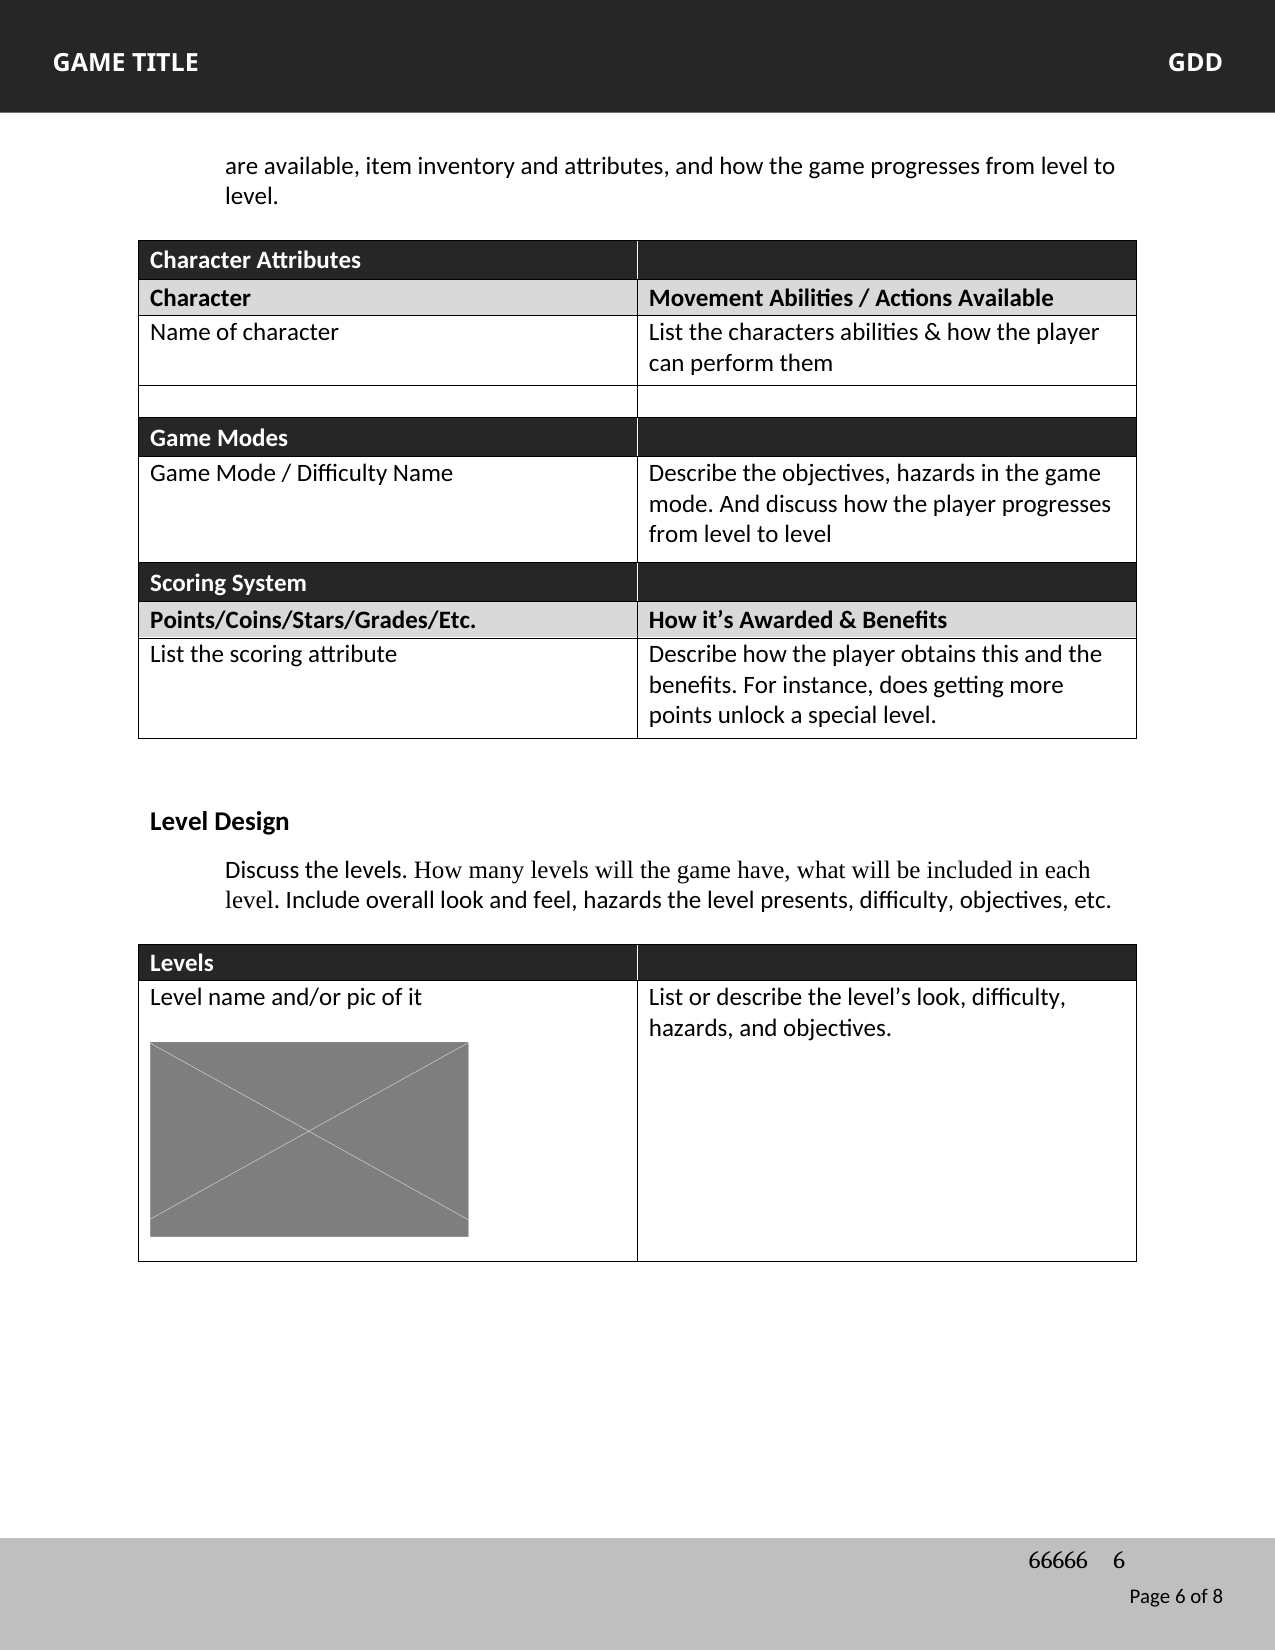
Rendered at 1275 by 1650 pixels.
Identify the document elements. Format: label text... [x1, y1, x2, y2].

table_cell [638, 418, 1136, 456]
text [225, 150, 1125, 211]
table_cell How it’s Awarded & Benefits [638, 602, 1136, 637]
text Discuss the levels. How many levels will the game have, what will be included in each level. Include overall look and feel, hazards the level presents, difficulty, objectives, etc. [225, 854, 1125, 915]
table_header [638, 945, 1136, 980]
picture [150, 1042, 469, 1237]
table_cell Describe the objectives, hazards in the game mode. And discuss how the player progresses from level to level [638, 457, 1136, 562]
table_cell List the characters abilities & how the player can perform them [638, 316, 1136, 385]
table_header Character Attributes [139, 241, 637, 279]
table_cell [638, 563, 1136, 601]
table_cell Game Modes [139, 418, 637, 456]
table_cell Points/Coins/Stars/Grades/Etc. [139, 602, 637, 637]
table_cell Describe how the player obtains this and the benefits. For instance, does getting more points unlock a special level. [638, 639, 1136, 738]
table_cell Character [139, 280, 637, 315]
table_cell Level name and/or pic of it [139, 981, 637, 1261]
table_header [638, 241, 1136, 279]
table_cell List or describe the level’s look, difficulty, hazards, and objectives. [638, 981, 1136, 1261]
table_cell [139, 386, 637, 417]
table_cell [638, 386, 1136, 417]
table_cell List the scoring attribute [139, 639, 637, 738]
table_cell Name of character [139, 316, 637, 385]
subtitle Level Design [150, 804, 1125, 838]
table_cell Movement Abilities / Actions Available [638, 280, 1136, 315]
table_header Levels [139, 945, 637, 980]
table_cell Game Mode / Difficulty Name [139, 457, 637, 562]
table_cell Scoring System [139, 563, 637, 601]
